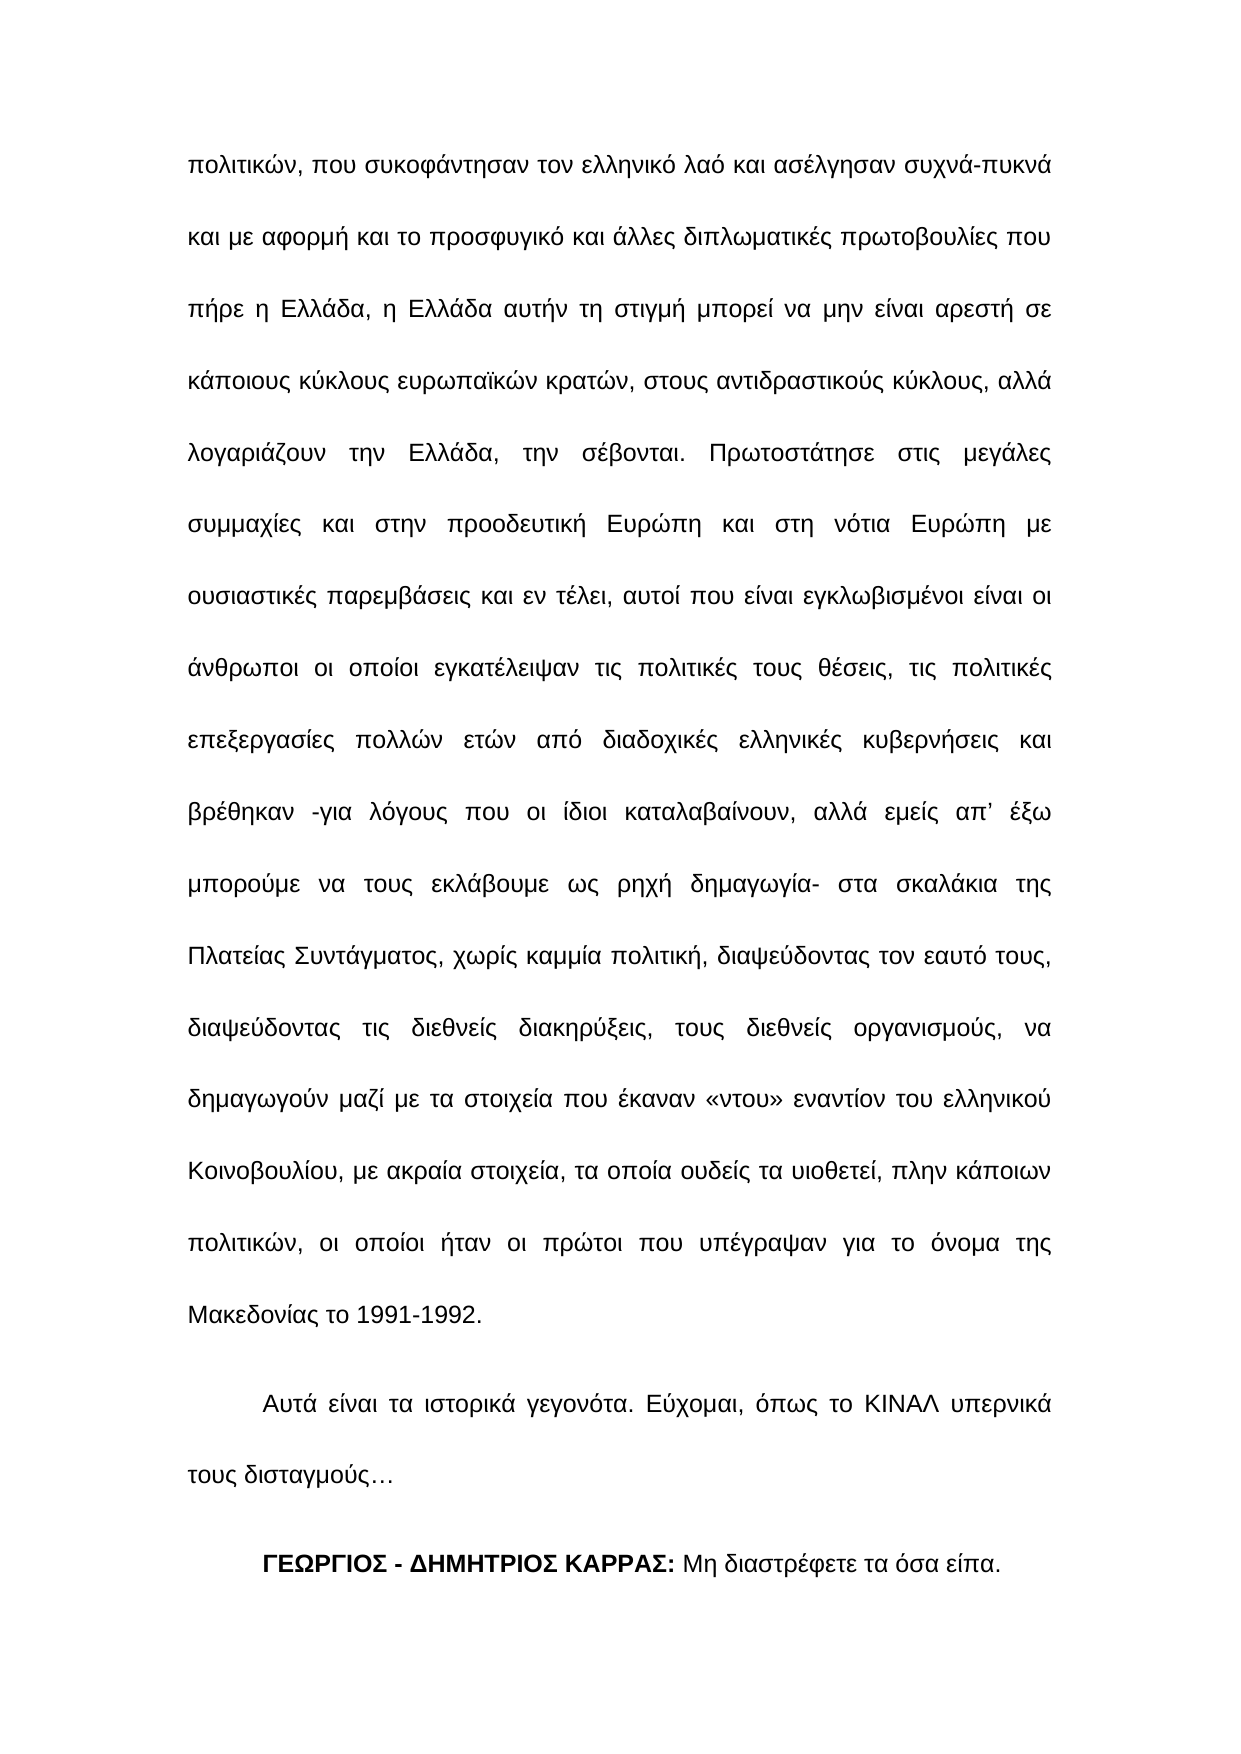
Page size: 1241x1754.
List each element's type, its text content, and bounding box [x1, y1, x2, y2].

text ΓΕΩΡΓΙΟΣ - ΔΗΜΗΤΡΙΟΣ ΚΑΡΡΑΣ: Μη διαστρέφετε τα όσα είπα. [187, 1549, 1053, 1578]
text Αυτά είναι τα ιστορικά γεγονότα. Εύχομαι, όπως το ΚΙΝΑΛ υπερνικά τους δισταγμούς… [187, 1388, 1053, 1489]
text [187, 150, 1053, 1329]
